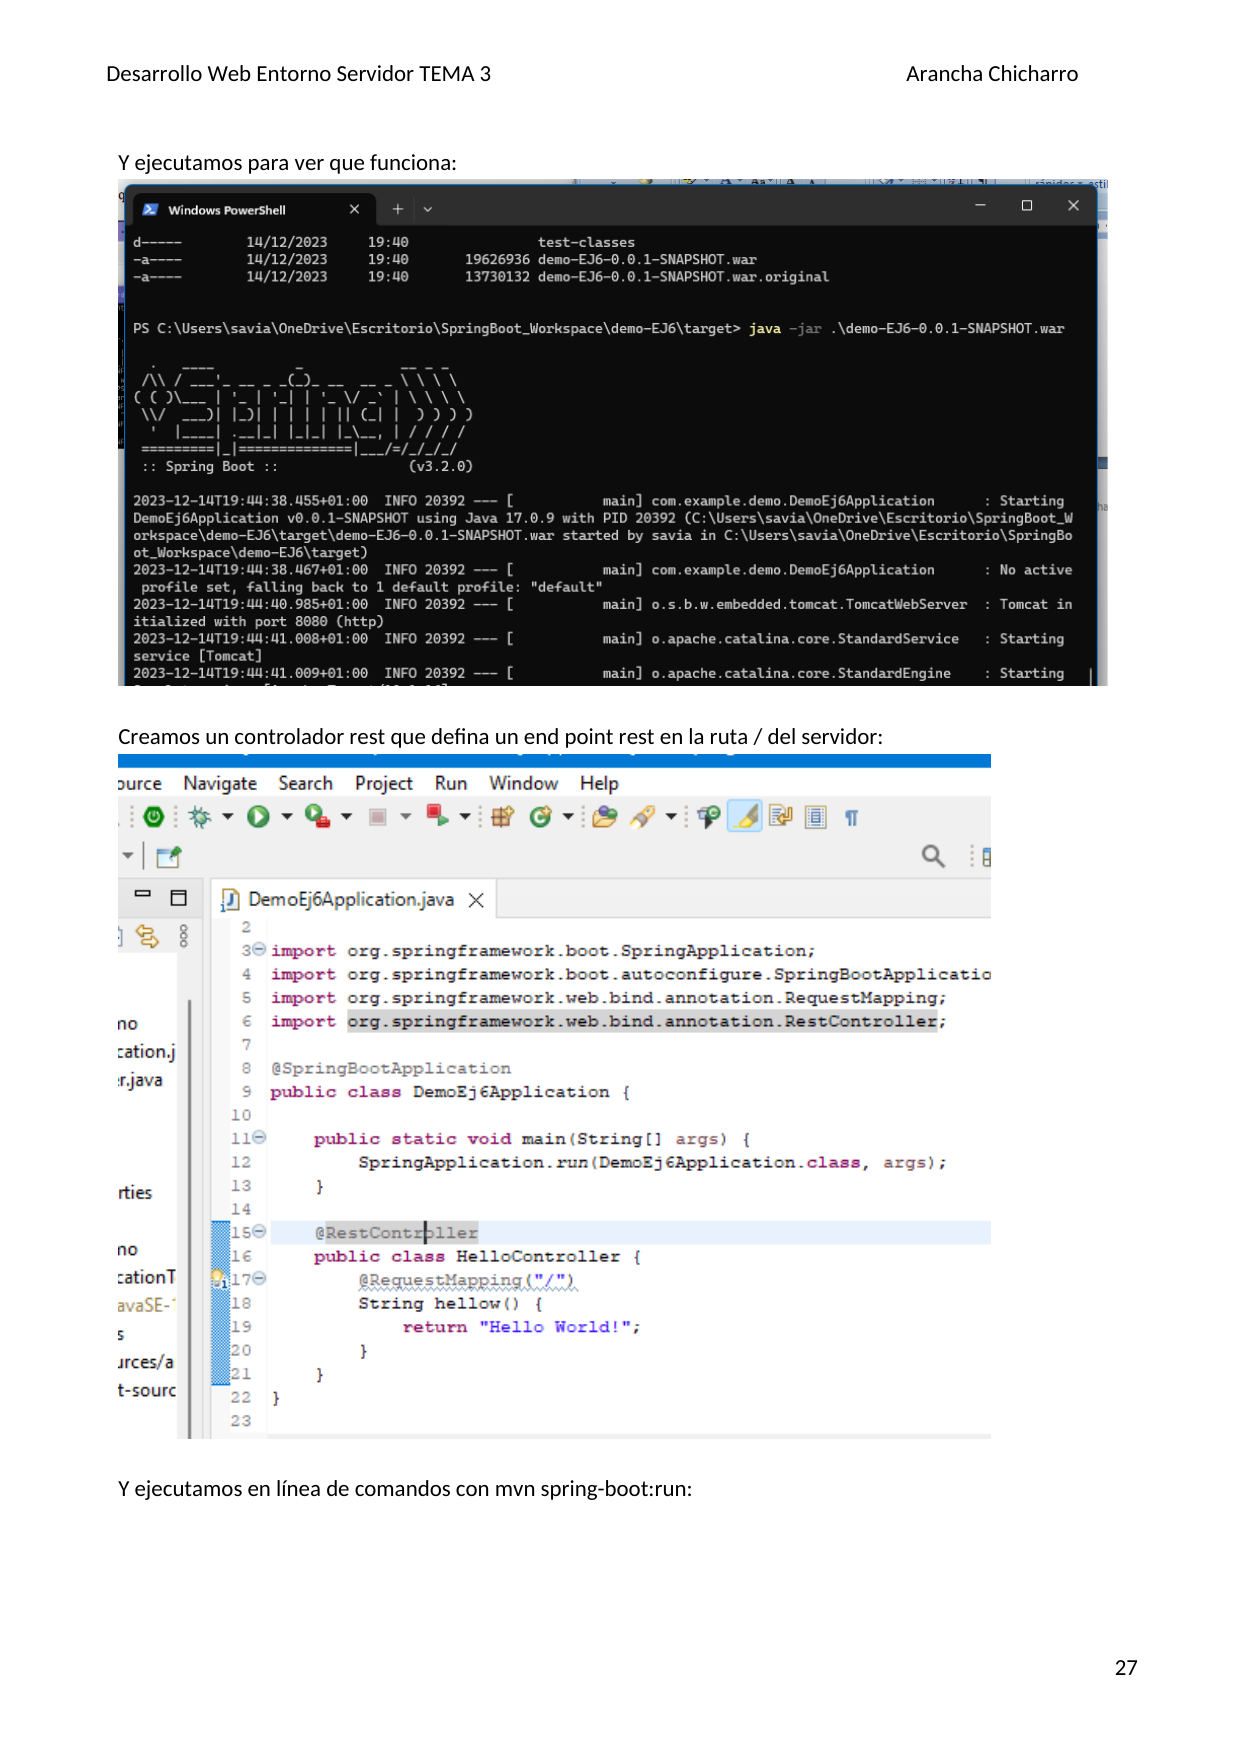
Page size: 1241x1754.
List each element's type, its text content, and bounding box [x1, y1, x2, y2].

picture [118, 754, 991, 1439]
list Creamos un controlador rest que defina un end point rest en la ruta / del servidor: [118, 722, 1107, 750]
picture [118, 179, 1108, 686]
list Y ejecutamos para ver que funciona: [118, 148, 1107, 176]
list Y ejecutamos en línea de comandos con mvn spring-boot:run: [118, 1474, 1107, 1502]
